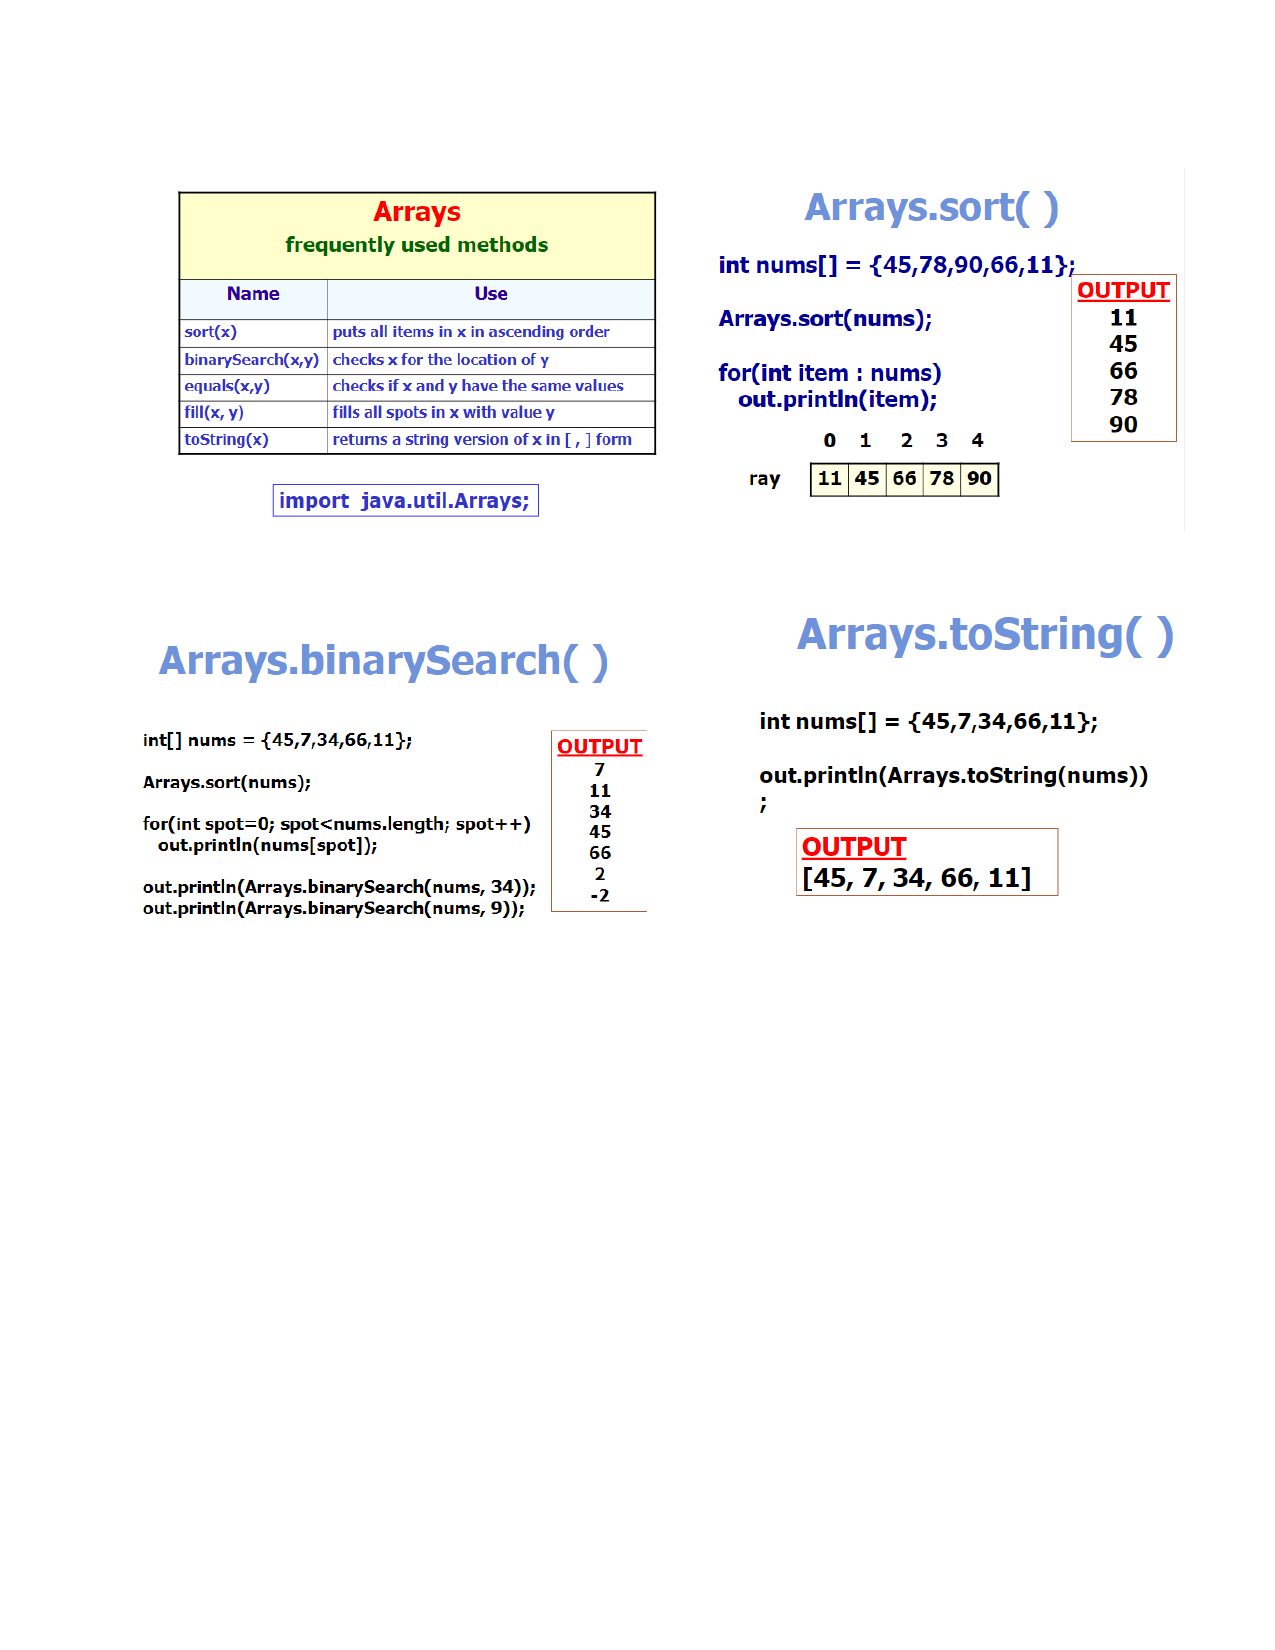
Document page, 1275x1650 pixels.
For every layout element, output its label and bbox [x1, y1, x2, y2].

picture [153, 168, 677, 554]
picture [689, 168, 1185, 532]
picture [123, 617, 647, 1004]
picture [708, 593, 1241, 989]
